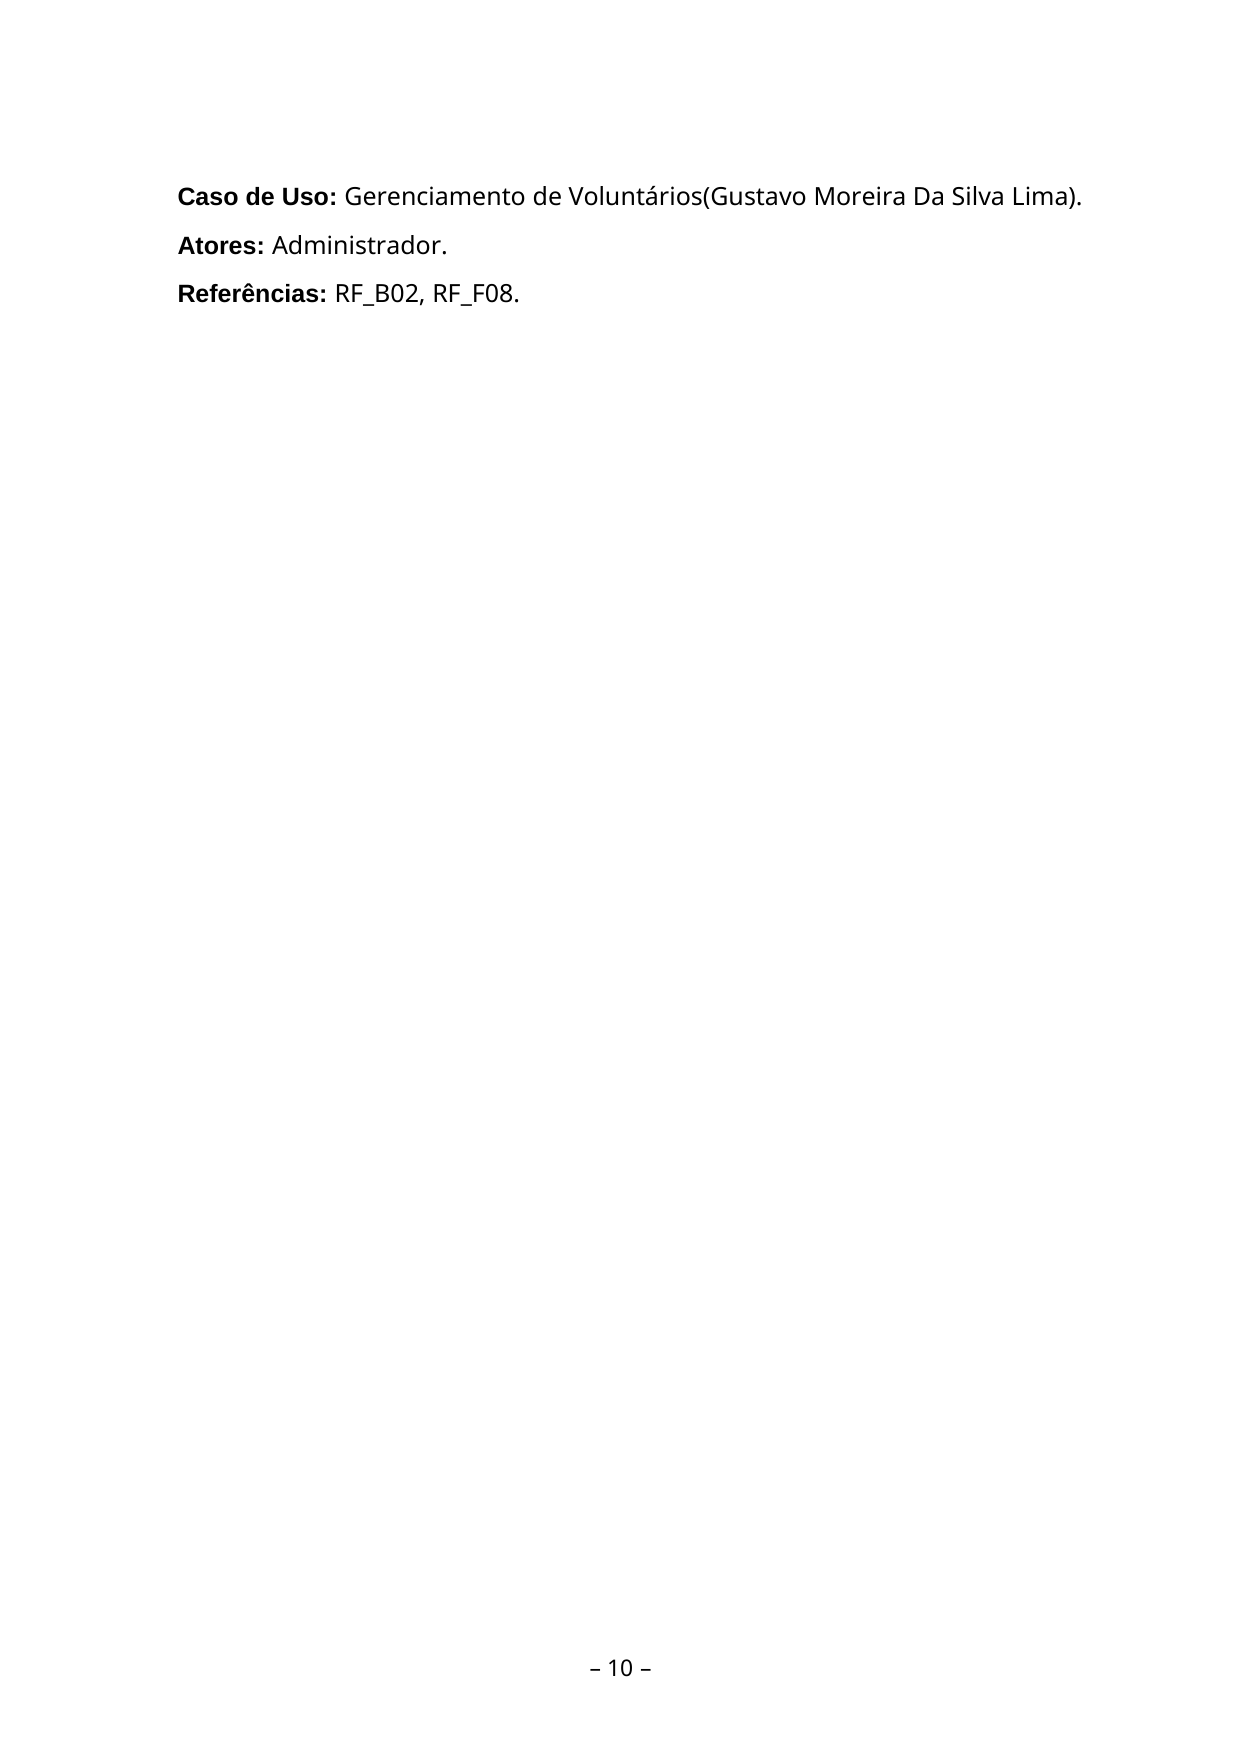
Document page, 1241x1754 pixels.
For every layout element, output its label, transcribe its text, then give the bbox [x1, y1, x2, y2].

text Atores: Administrador. [177, 227, 1163, 261]
text Caso de Uso: Gerenciamento de Voluntários(Gustavo Moreira Da Silva Lima). [177, 179, 1163, 213]
text Referências: RF_B02, RF_F08. [177, 276, 1163, 309]
